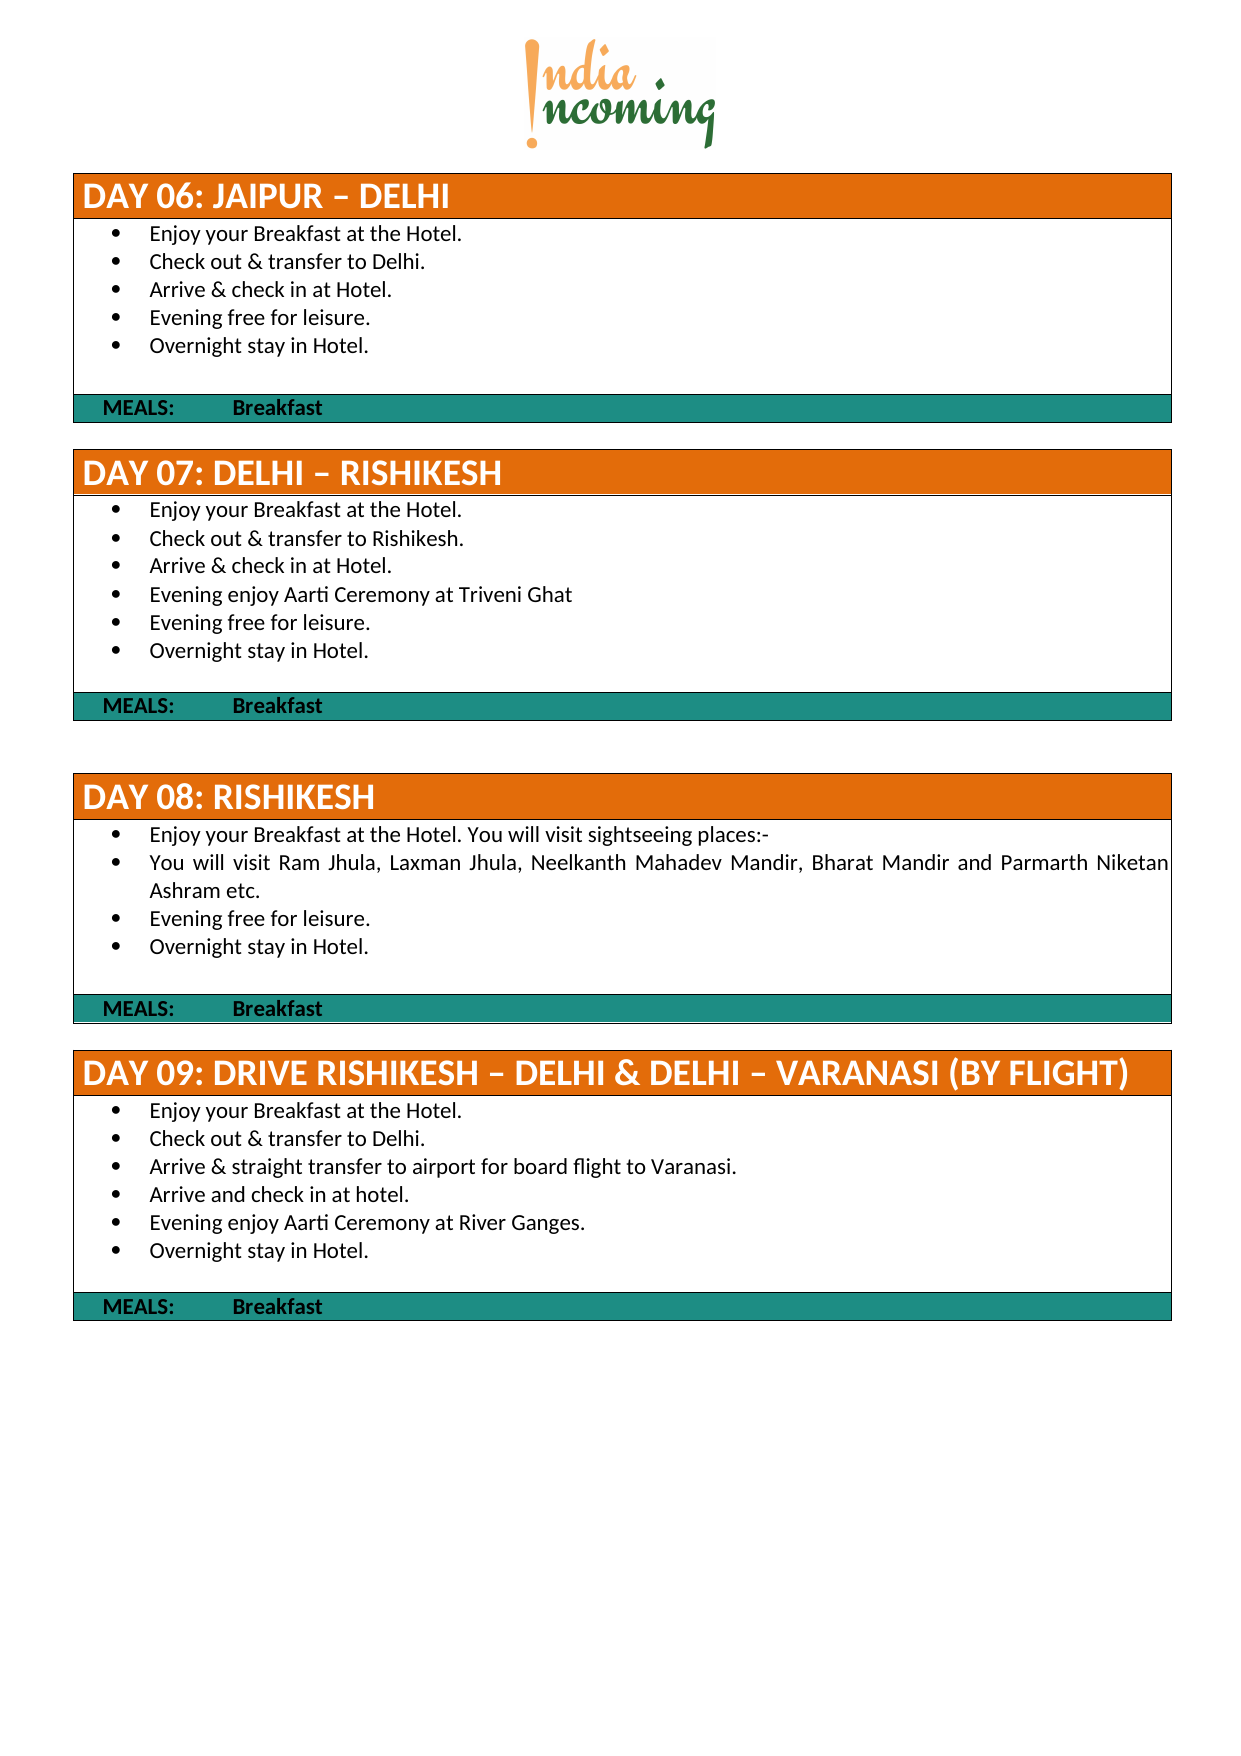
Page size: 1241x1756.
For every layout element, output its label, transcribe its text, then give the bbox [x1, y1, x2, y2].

table_cell MEALS: Breakfast [74, 693, 1171, 720]
table_header DAY 06: JAIPUR – DELHI [74, 174, 1171, 218]
table_cell MEALS: Breakfast [74, 995, 1171, 1022]
table_cell Enjoy your Breakfast at the Hotel. Check out & transfer to Rishikesh. Arrive & check in at Hotel. Evening enjoy Aarti Ceremony at Triveni Ghat Evening free for leisure. Overnight stay in Hotel. [74, 496, 1171, 692]
table_header DAY 09: DRIVE RISHIKESH – DELHI & DELHI – VARANASI (BY FLIGHT) [74, 1051, 1171, 1095]
table_header DAY 08: RISHIKESH [74, 774, 1171, 819]
table_cell Enjoy your Breakfast at the Hotel. You will visit sightseeing places:- You will visit Ram Jhula, Laxman Jhula, Neelkanth Mahadev Mandir, Bharat Mandir and Parmarth Niketan Ashram etc. Evening free for leisure. Overnight stay in Hotel. [74, 820, 1171, 994]
table_cell Enjoy your Breakfast at the Hotel. Check out & transfer to Delhi. Arrive & straight transfer to airport for board flight to Varanasi. Arrive and check in at hotel. Evening enjoy Aarti Ceremony at River Ganges. Overnight stay in Hotel. [74, 1096, 1171, 1292]
table_cell Enjoy your Breakfast at the Hotel. Check out & transfer to Delhi. Arrive & check in at Hotel. Evening free for leisure. Overnight stay in Hotel. [74, 219, 1171, 394]
table_cell MEALS: Breakfast [74, 395, 1171, 422]
table_header DAY 07: DELHI – RISHIKESH [74, 450, 1171, 494]
picture [523, 37, 717, 150]
table_cell MEALS: Breakfast [74, 1293, 1171, 1320]
